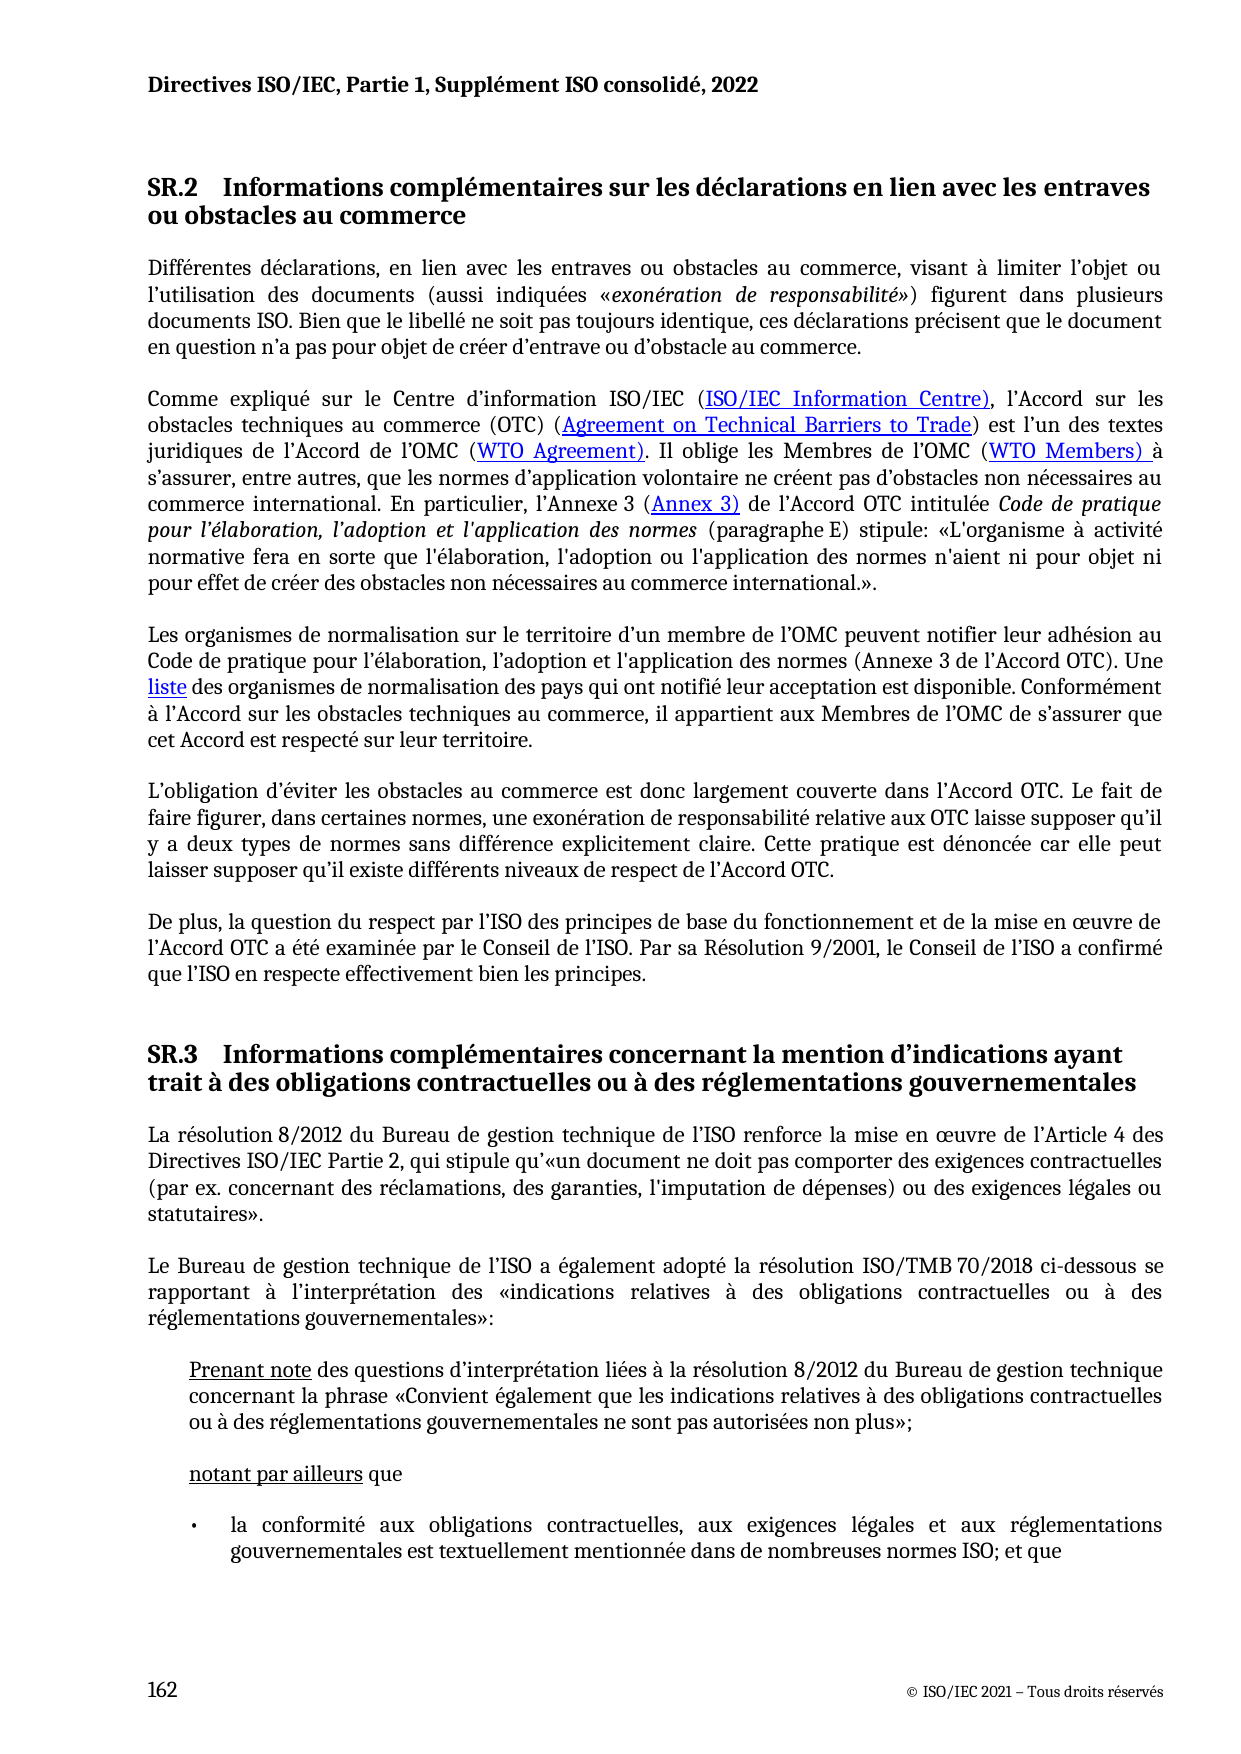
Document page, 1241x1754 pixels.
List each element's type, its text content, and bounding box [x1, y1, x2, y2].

text L’obligation d’éviter les obstacles au commerce est donc largement couverte dans l’Accord OTC. Le fait de faire figurer, dans certaines normes, une exonération de responsabilité relative aux OTC laisse supposer qu’il y a deux types de normes sans différence explicitement claire. Cette pratique est dénoncée car elle peut laisser supposer qu’il existe différents niveaux de respect de l’Accord OTC. [148, 778, 1163, 883]
text La résolution 8/2012 du Bureau de gestion technique de l’ISO renforce la mise en œuvre de l’Article 4 des Directives ISO/IEC Partie 2, qui stipule qu’«un document ne doit pas comporter des exigences contractuelles (par ex. concernant des réclamations, des garanties, l'imputation de dépenses) ou des exigences légales ou statutaires». [148, 1122, 1163, 1227]
text Le Bureau de gestion technique de l’ISO a également adopté la résolution ISO/TMB 70/2018 ci-dessous se rapportant à l’interprétation des «indications relatives à des obligations contractuelles ou à des réglementations gouvernementales»: [148, 1252, 1163, 1331]
list la conformité aux obligations contractuelles, aux exigences légales et aux réglementations gouvernementales est textuellement mentionnée dans de nombreuses normes ISO; et que [189, 1512, 1163, 1564]
list SR.2 Informations complémentaires sur les déclarations en lien avec les entraves ou obstacles au commerce [148, 174, 1163, 230]
text De plus, la question du respect par l’ISO des principes de base du fonctionnement et de la mise en œuvre de l’Accord OTC a été examinée par le Conseil de l’ISO. Par sa Résolution 9/2001, le Conseil de l’ISO a confirmé que l’ISO en respecte effectivement bien les principes. [148, 908, 1163, 988]
text Comme expliqué sur le Centre d’information ISO/IEC (ISO/IEC Information Centre), l’Accord sur les obstacles techniques au commerce (OTC) (Agreement on Technical Barriers to Trade) est l’un des textes juridiques de l’Accord de l’OMC (WTO Agreement). Il oblige les Membres de l’OMC (WTO Members) à s’assurer, entre autres, que les normes d’application volontaire ne créent pas d’obstacles non nécessaires au commerce international. En particulier, l’Annexe 3 (Annex 3) de l’Accord OTC intitulée Code de pratique pour l’élaboration, l’adoption et l'application des normes (paragraphe E) stipule: «L'organisme à activité normative fera en sorte que l'élaboration, l'adoption ou l'application des normes n'aient ni pour objet ni pour effet de créer des obstacles non nécessaires au commerce international.». [148, 386, 1163, 596]
text notant par ailleurs que [189, 1461, 1163, 1487]
text Prenant note des questions d’interprétation liées à la résolution 8/2012 du Bureau de gestion technique concernant la phrase «Convient également que les indications relatives à des obligations contractuelles ou à des réglementations gouvernementales ne sont pas autorisées non plus»; [189, 1356, 1163, 1436]
list SR.3 Informations complémentaires concernant la mention d’indications ayant trait à des obligations contractuelles ou à des réglementations gouvernementales [148, 1041, 1163, 1097]
text Différentes déclarations, en lien avec les entraves ou obstacles au commerce, visant à limiter l’objet ou l’utilisation des documents (aussi indiquées «exonération de responsabilité») figurent dans plusieurs documents ISO. Bien que le libellé ne soit pas toujours identique, ces déclarations précisent que le document en question n’a pas pour objet de créer d’entrave ou d’obstacle au commerce. [148, 255, 1163, 361]
text Les organismes de normalisation sur le territoire d’un membre de l’OMC peuvent notifier leur adhésion au Code de pratique pour l’élaboration, l’adoption et l'application des normes (Annexe 3 de l’Accord OTC). Une liste des organismes de normalisation des pays qui ont notifié leur acceptation est disponible. Conformément à l’Accord sur les obstacles techniques au commerce, il appartient aux Membres de l’OMC de s’assurer que cet Accord est respecté sur leur territoire. [148, 621, 1163, 753]
